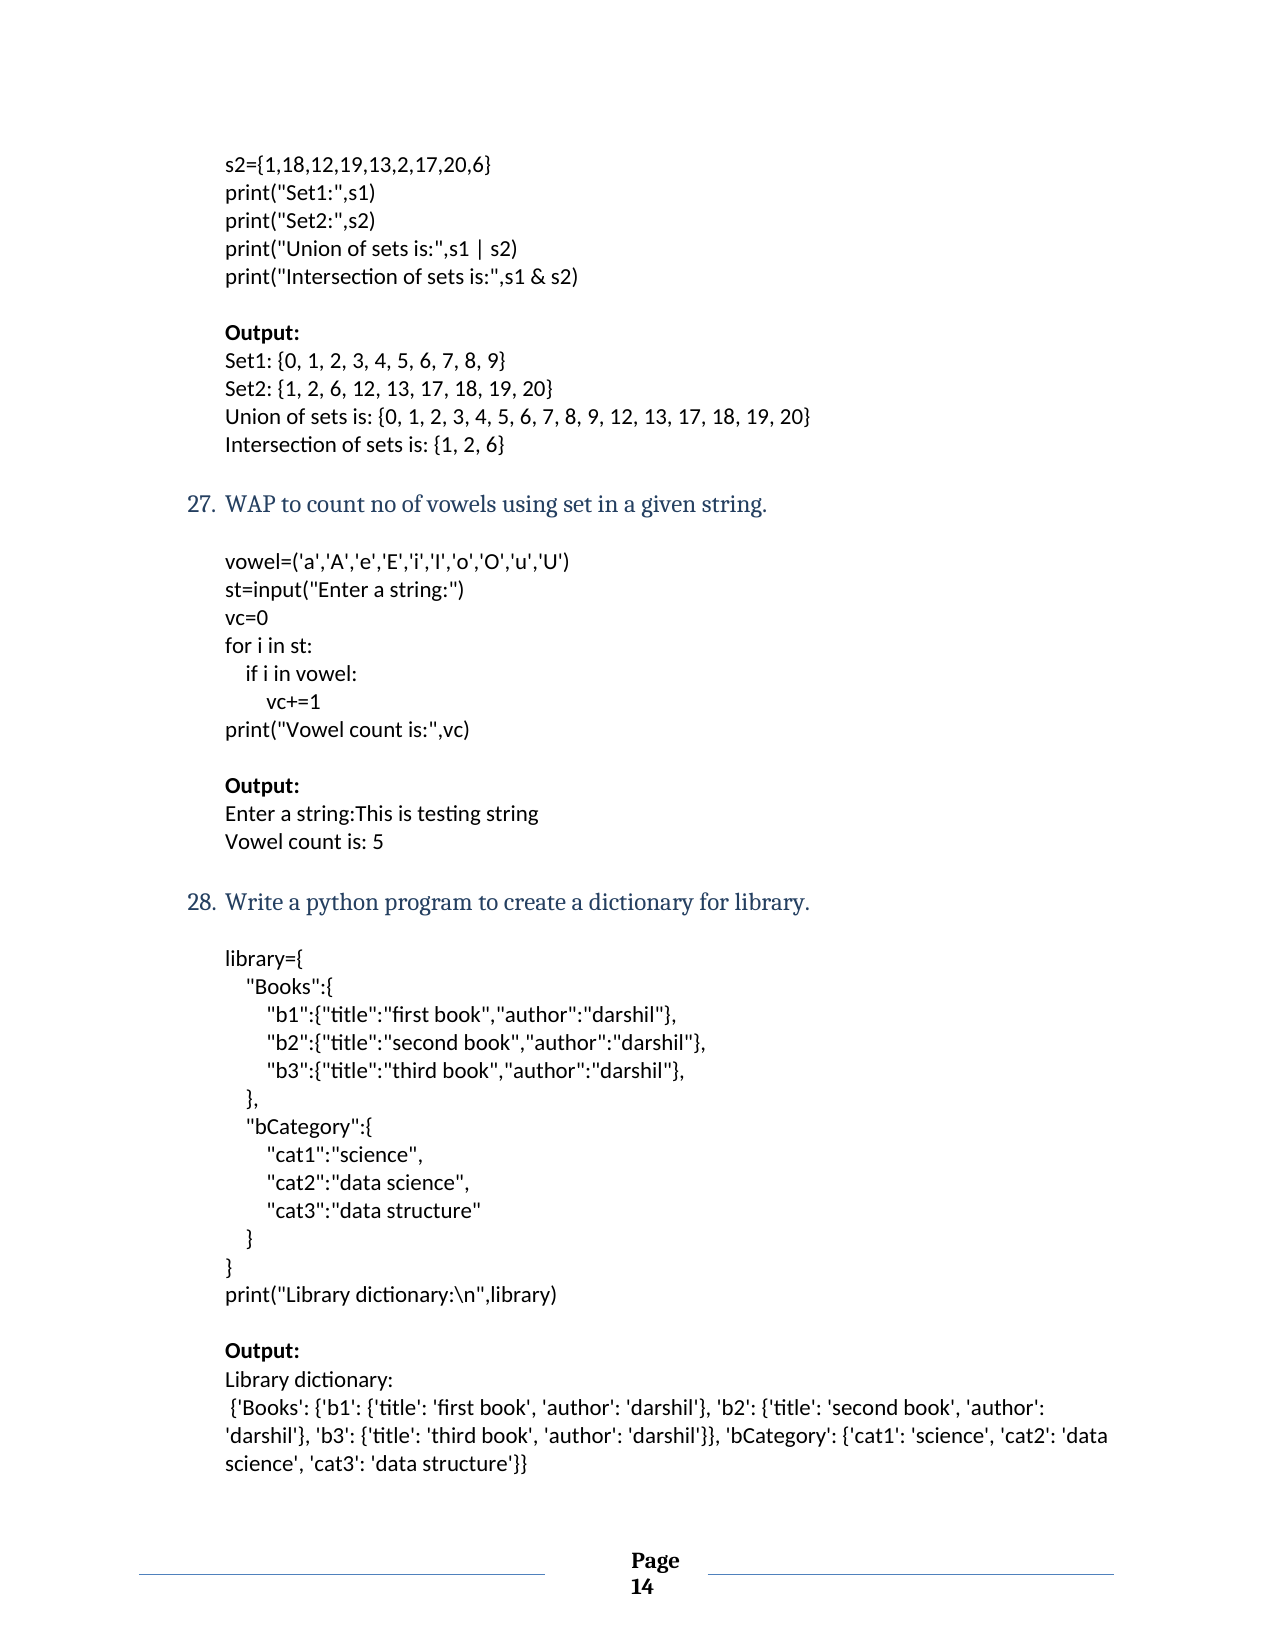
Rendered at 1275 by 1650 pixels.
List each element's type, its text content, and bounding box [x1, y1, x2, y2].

text vowel=('a','A','e','E','i','I','o','O','u','U') [225, 547, 1125, 575]
text Set1: {0, 1, 2, 3, 4, 5, 6, 7, 8, 9} [225, 346, 1125, 374]
text "Books":{ [225, 972, 1125, 1000]
text Library dictionary: [225, 1365, 1125, 1393]
text "cat2":"data science", [225, 1168, 1125, 1197]
text "b1":{"title":"first book","author":"darshil"}, [225, 1000, 1125, 1028]
text library={ [225, 944, 1125, 972]
text }, [225, 1084, 1125, 1112]
text } [225, 1253, 1125, 1281]
subtitle WAP to count no of vowels using set in a given string. [187, 490, 1125, 519]
text "bCategory":{ [225, 1112, 1125, 1141]
text "b2":{"title":"second book","author":"darshil"}, [225, 1028, 1125, 1056]
text {'Books': {'b1': {'title': 'first book', 'author': 'darshil'}, 'b2': {'title': 'second book', 'author': 'darshil'}, 'b3': {'title': 'third book', 'author': 'darshil'}}, 'bCategory': {'cat1': 'science', 'cat2': 'data science', 'cat3': 'data structure'}} [225, 1393, 1125, 1477]
text } [225, 1224, 1125, 1253]
text "b3":{"title":"third book","author":"darshil"}, [225, 1056, 1125, 1084]
text s2={1,18,12,19,13,2,17,20,6} [225, 150, 1125, 178]
text Vowel count is: 5 [225, 827, 1125, 855]
text Output: [225, 318, 1125, 346]
text Set2: {1, 2, 6, 12, 13, 17, 18, 19, 20} [225, 374, 1125, 402]
text vc=0 [225, 603, 1125, 631]
text st=input("Enter a string:") [225, 575, 1125, 603]
text Output: [225, 771, 1125, 799]
text Output: [225, 1337, 1125, 1365]
text print("Set2:",s2) [225, 206, 1125, 234]
subtitle Write a python program to create a dictionary for library. [187, 888, 1125, 916]
text Intersection of sets is: {1, 2, 6} [225, 430, 1125, 458]
text "cat1":"science", [225, 1141, 1125, 1168]
text if i in vowel: [225, 659, 1125, 687]
text vc+=1 [225, 687, 1125, 715]
text print("Union of sets is:",s1 | s2) [225, 234, 1125, 262]
text print("Intersection of sets is:",s1 & s2) [225, 262, 1125, 290]
text Union of sets is: {0, 1, 2, 3, 4, 5, 6, 7, 8, 9, 12, 13, 17, 18, 19, 20} [225, 402, 1125, 430]
text Enter a string:This is testing string [225, 799, 1125, 827]
text "cat3":"data structure" [225, 1197, 1125, 1224]
text for i in st: [225, 631, 1125, 659]
text print("Library dictionary:\n",library) [225, 1281, 1125, 1309]
text print("Set1:",s1) [225, 178, 1125, 206]
text print("Vowel count is:",vc) [225, 715, 1125, 743]
